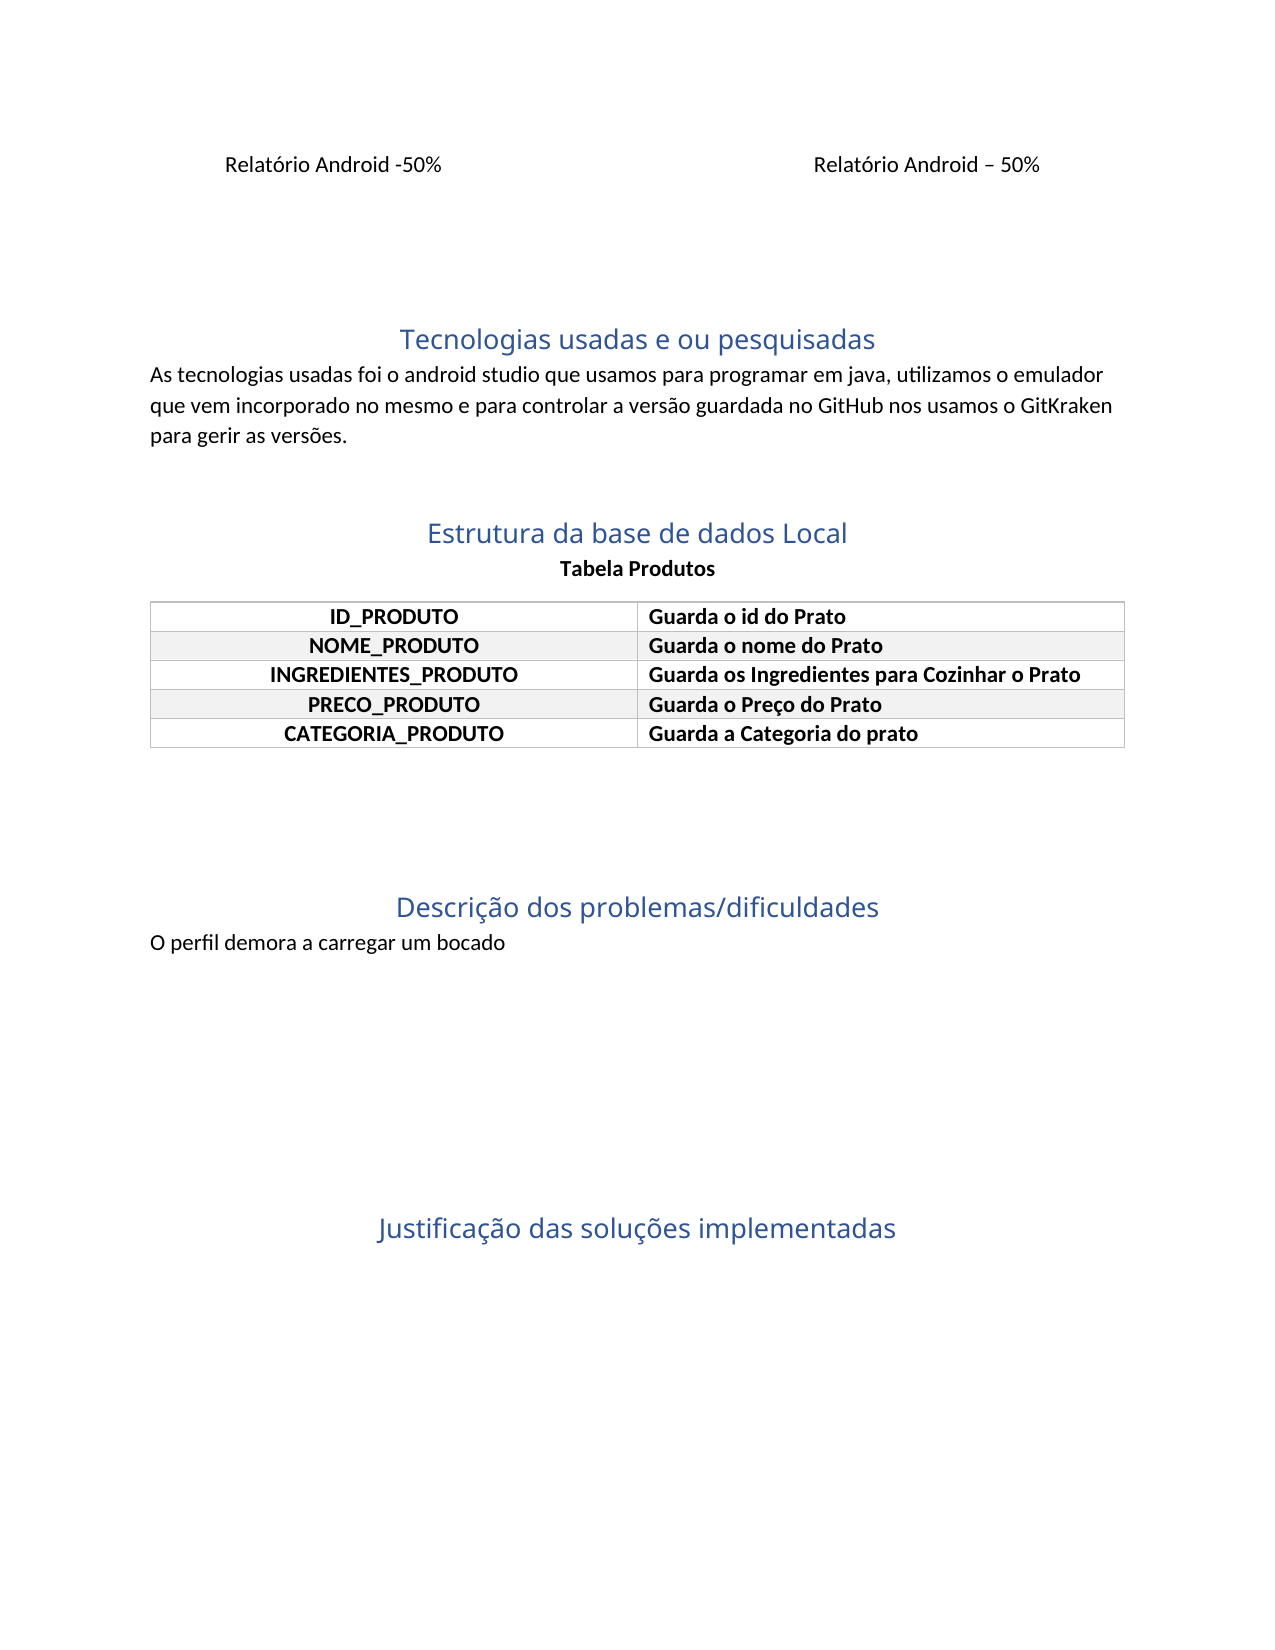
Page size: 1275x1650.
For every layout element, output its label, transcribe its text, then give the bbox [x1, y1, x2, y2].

table_cell NOME_PRODUTO [151, 632, 637, 659]
subtitle Estrutura da base de dados Local [150, 515, 1125, 552]
table_cell Guarda o nome do Prato [638, 632, 1124, 659]
table_cell Guarda os Ingredientes para Cozinhar o Prato [638, 661, 1124, 689]
subtitle Tecnologias usadas e ou pesquisadas [150, 321, 1125, 358]
table_header ID_PRODUTO [151, 603, 637, 631]
subtitle Descrição dos problemas/dificuldades [150, 888, 1125, 925]
list Relatório Android -50% Relatório Android – 50% [225, 150, 1125, 208]
text As tecnologias usadas foi o android studio que usamos para programar em java, utilizamos o emulador que vem incorporado no mesmo e para controlar a versão guardada no GitHub nos usamos o GitKraken para gerir as versões. [150, 361, 1125, 449]
table_cell Guarda o Preço do Prato [638, 690, 1124, 718]
table_cell INGREDIENTES_PRODUTO [151, 661, 637, 689]
text Tabela Produtos [150, 554, 1125, 583]
table_cell Guarda a Categoria do prato [638, 719, 1124, 747]
table_cell CATEGORIA_PRODUTO [151, 719, 637, 747]
subtitle Justificação das soluções implementadas [150, 1209, 1125, 1246]
text O perfil demora a carregar um bocado [150, 928, 1125, 956]
table_cell PRECO_PRODUTO [151, 690, 637, 718]
table_header Guarda o id do Prato [638, 603, 1124, 631]
